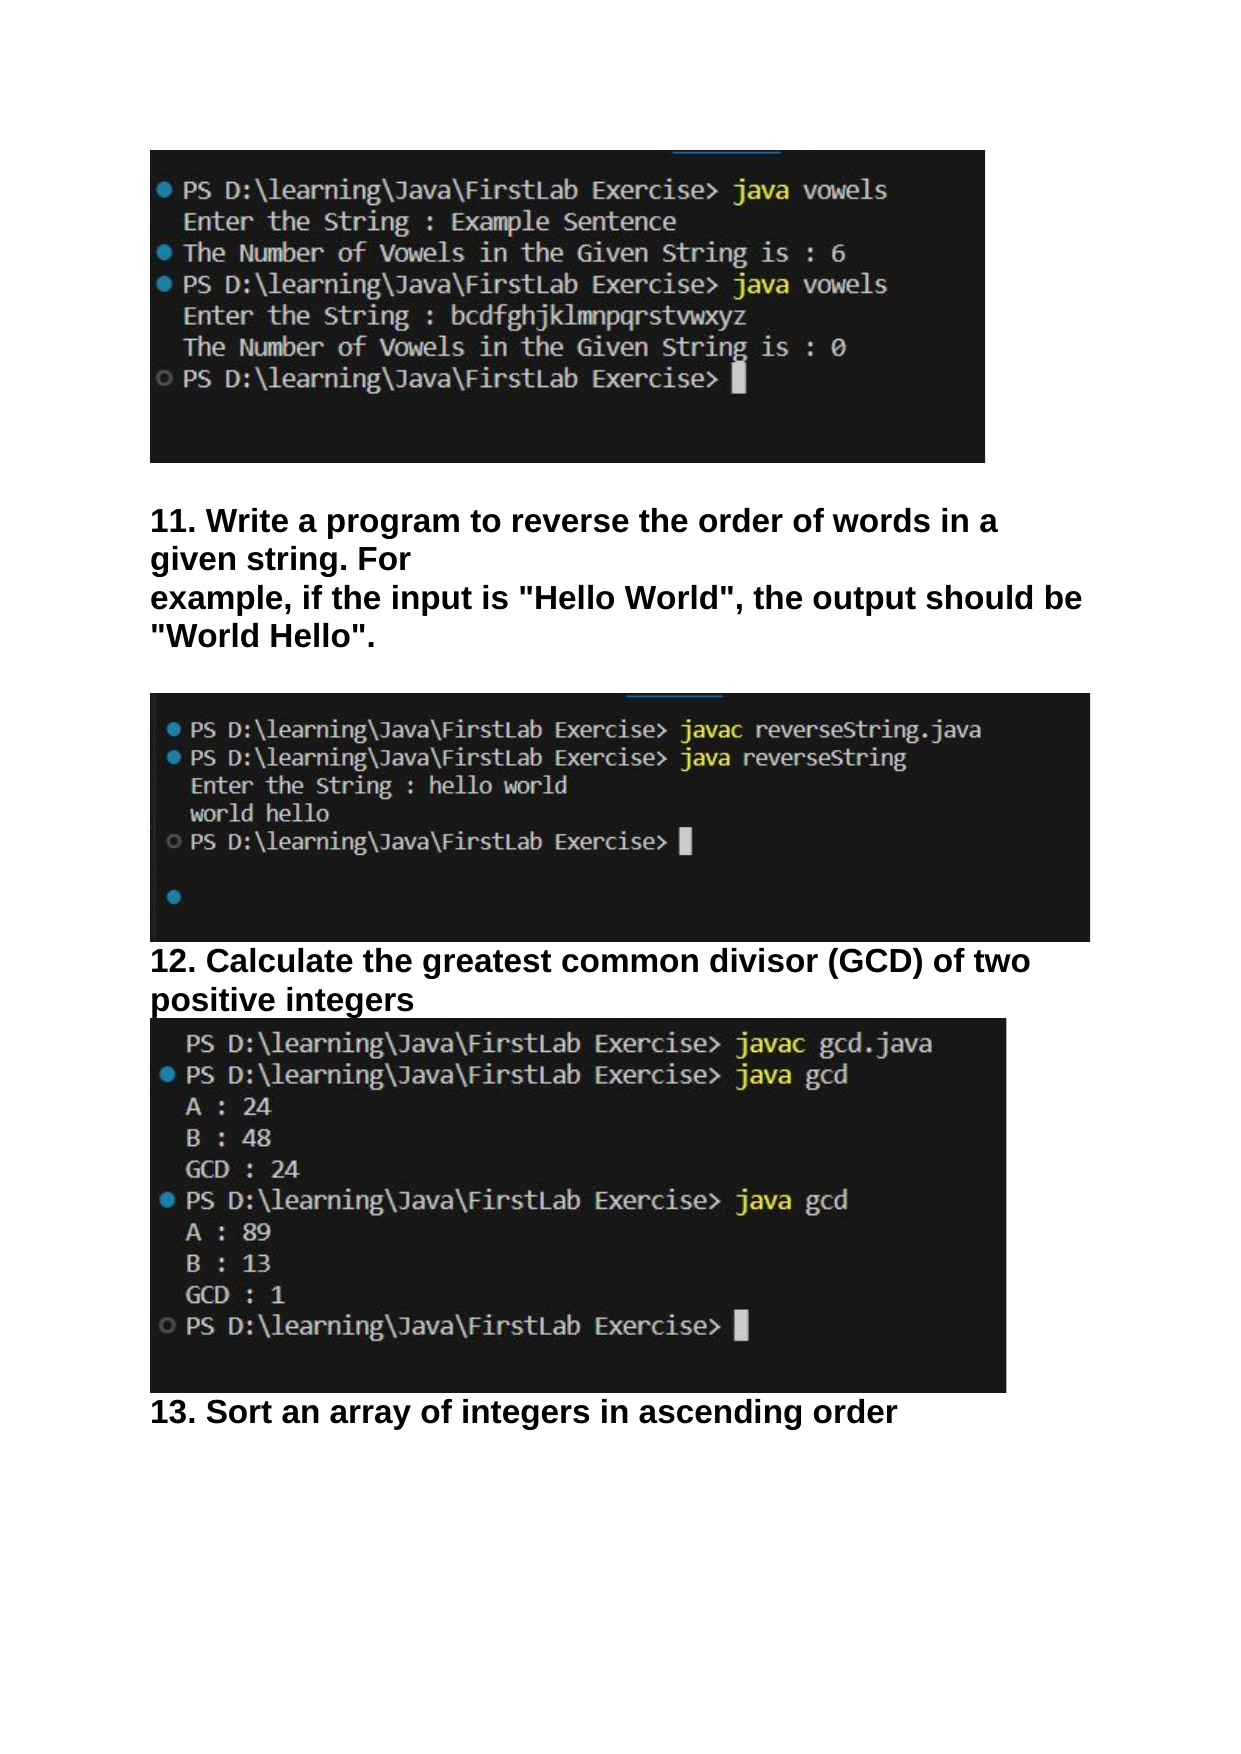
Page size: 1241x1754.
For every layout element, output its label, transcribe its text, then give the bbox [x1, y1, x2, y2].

text example, if the input is "Hello World", the output should be "World Hello". [150, 578, 1090, 655]
text 13. Sort an array of integers in ascending order [150, 1392, 1090, 1431]
picture [150, 693, 1091, 942]
picture [150, 150, 986, 463]
text 11. Write a program to reverse the order of words in a given string. For [150, 501, 1090, 578]
picture [150, 1018, 1007, 1393]
text 12. Calculate the greatest common divisor (GCD) of two positive integers [150, 942, 1090, 1018]
